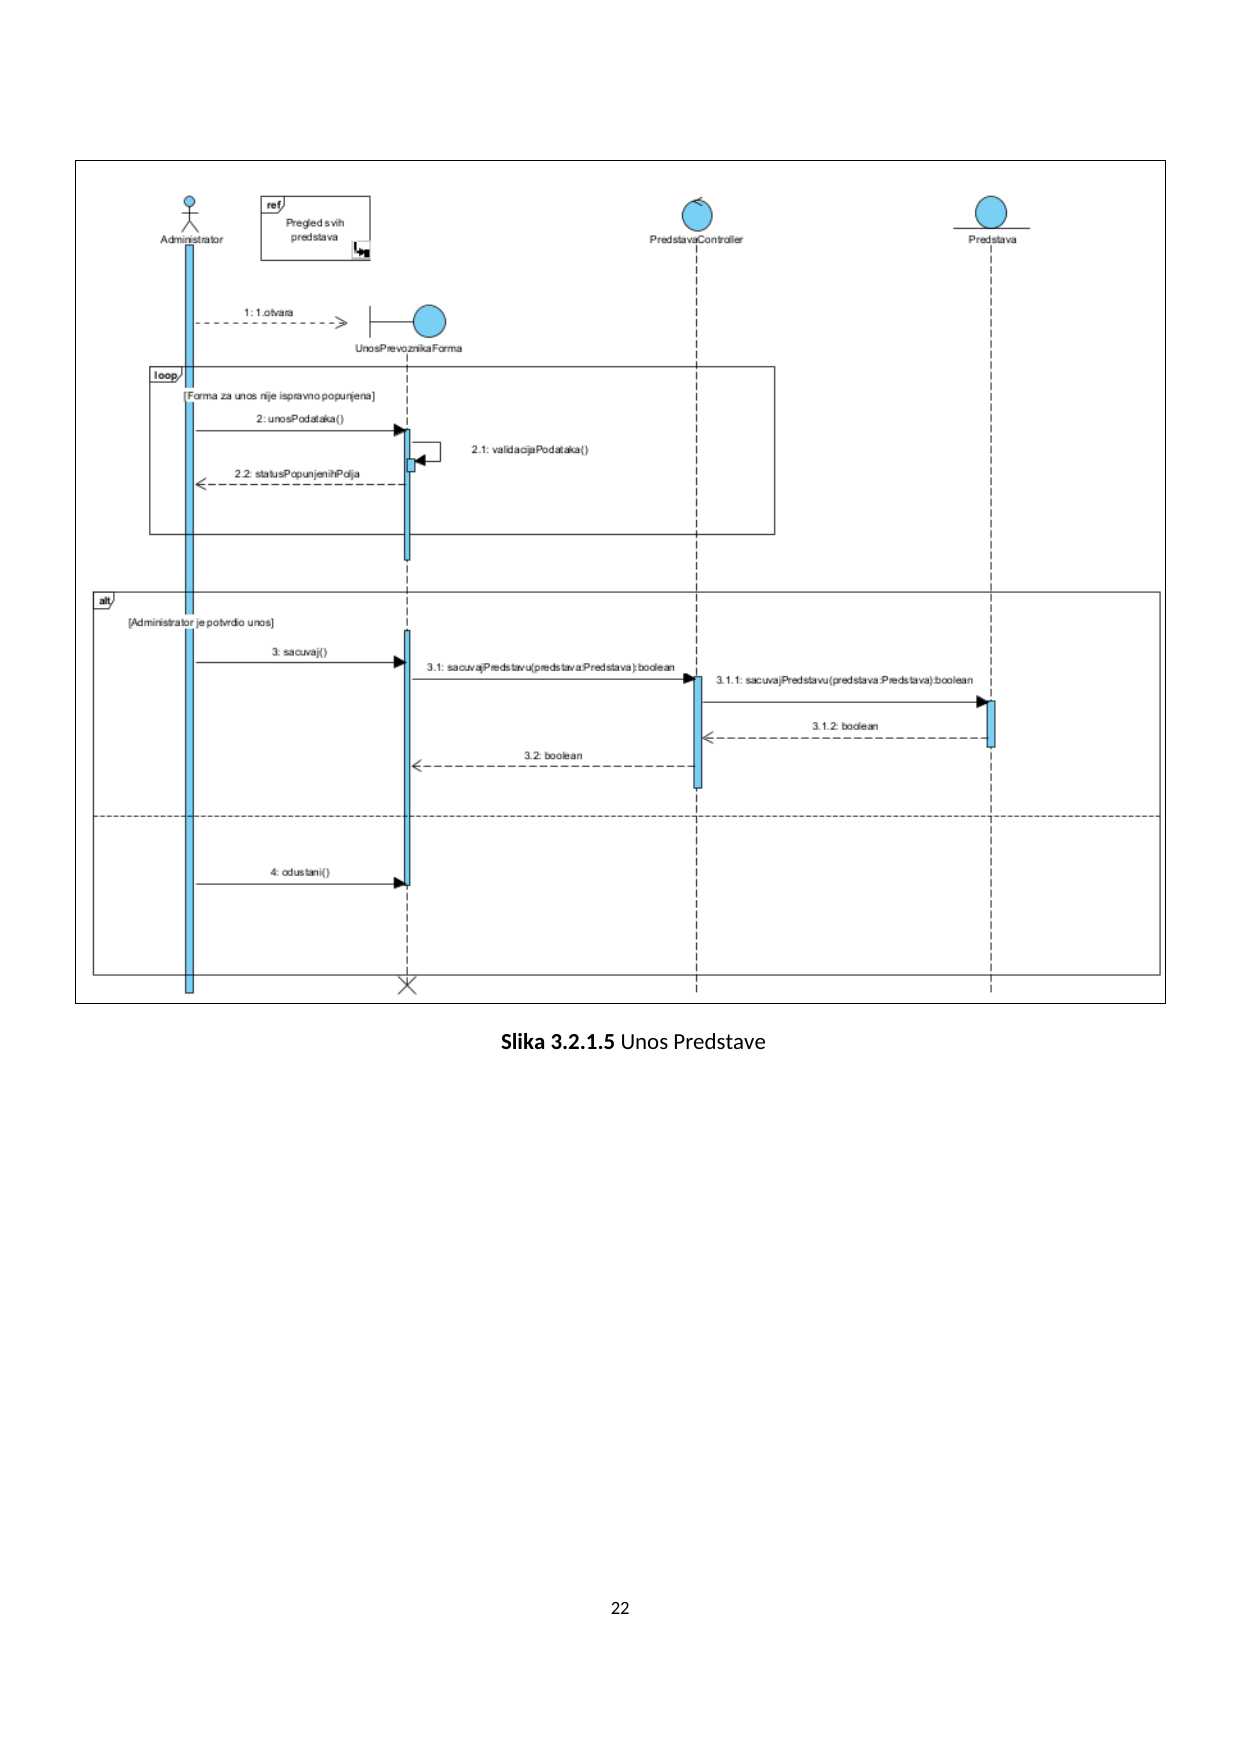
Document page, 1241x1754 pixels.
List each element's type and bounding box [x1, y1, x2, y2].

picture [76, 161, 1165, 1003]
